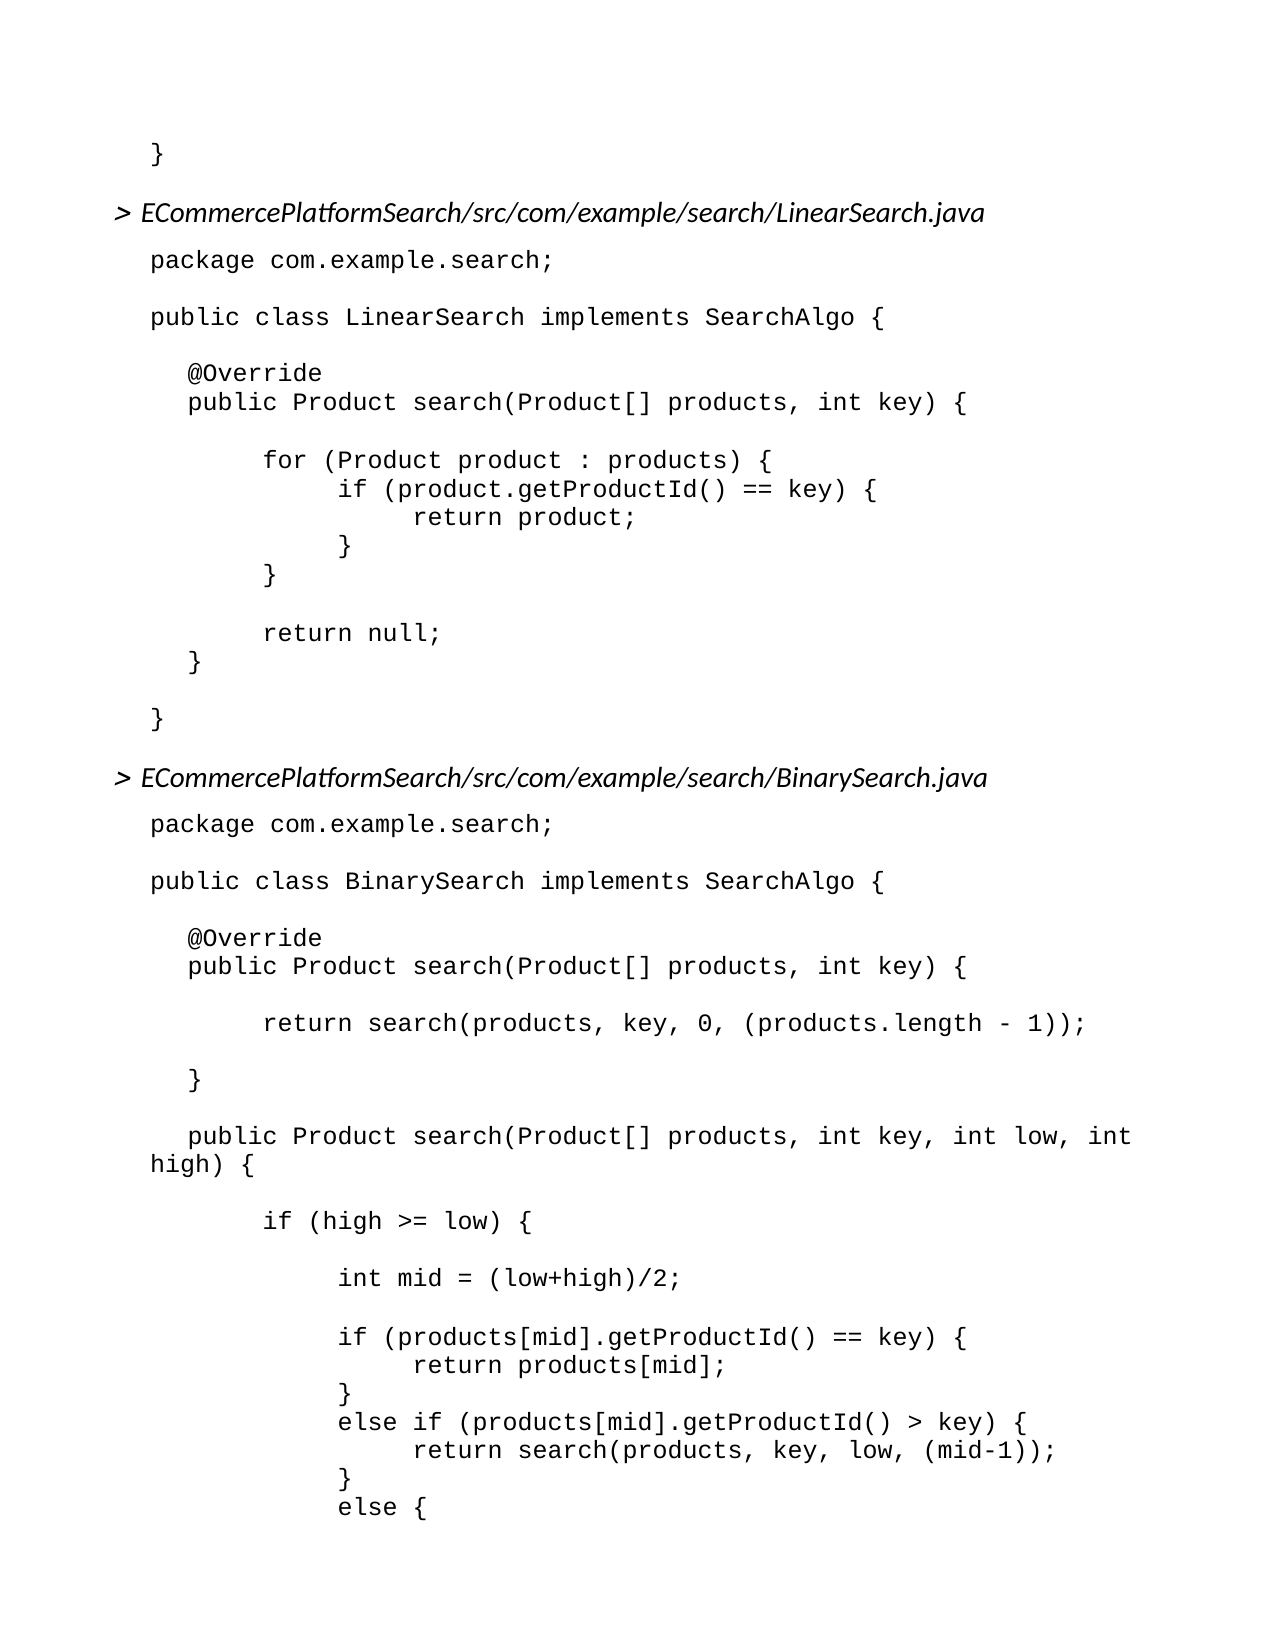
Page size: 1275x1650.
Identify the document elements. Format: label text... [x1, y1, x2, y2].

text for (Product product : products) { [150, 448, 1162, 476]
text public Product search(Product[] products, int key, int low, int high) { [150, 1124, 1162, 1180]
list ECommercePlatformSearch/src/com/example/search/LinearSearch.java [112, 194, 1162, 230]
text else if (products[mid].getProductId() > key) { [150, 1409, 1162, 1438]
text else { [150, 1494, 1162, 1523]
text } [150, 705, 1162, 734]
text if (products[mid].getProductId() == key) { [150, 1324, 1162, 1353]
text int mid = (low+high)/2; [150, 1265, 1162, 1294]
text } [150, 649, 1162, 677]
text return null; [150, 620, 1162, 649]
text public class LinearSearch implements SearchAlgo { [150, 304, 1162, 333]
text @Override [150, 361, 1162, 389]
text public Product search(Product[] products, int key) { [150, 389, 1162, 418]
text } [150, 1466, 1162, 1494]
text if (product.getProductId() == key) { [150, 476, 1162, 505]
text package com.example.search; [150, 812, 1162, 840]
text public Product search(Product[] products, int key) { [150, 954, 1162, 982]
text @Override [150, 925, 1162, 954]
text return search(products, key, low, (mid-1)); [150, 1438, 1162, 1466]
text } [150, 561, 1162, 590]
text } [150, 1067, 1162, 1095]
text package com.example.search; [150, 248, 1162, 276]
list ECommercePlatformSearch/src/com/example/search/BinarySearch.java [112, 759, 1162, 794]
text return products[mid]; [150, 1353, 1162, 1381]
text return search(products, key, 0, (products.length - 1)); [150, 1010, 1162, 1039]
text } [150, 1381, 1162, 1409]
text } [150, 533, 1162, 561]
text return product; [150, 505, 1162, 533]
text public class BinarySearch implements SearchAlgo { [150, 869, 1162, 897]
text if (high >= low) { [150, 1209, 1162, 1237]
text } [150, 141, 1162, 169]
